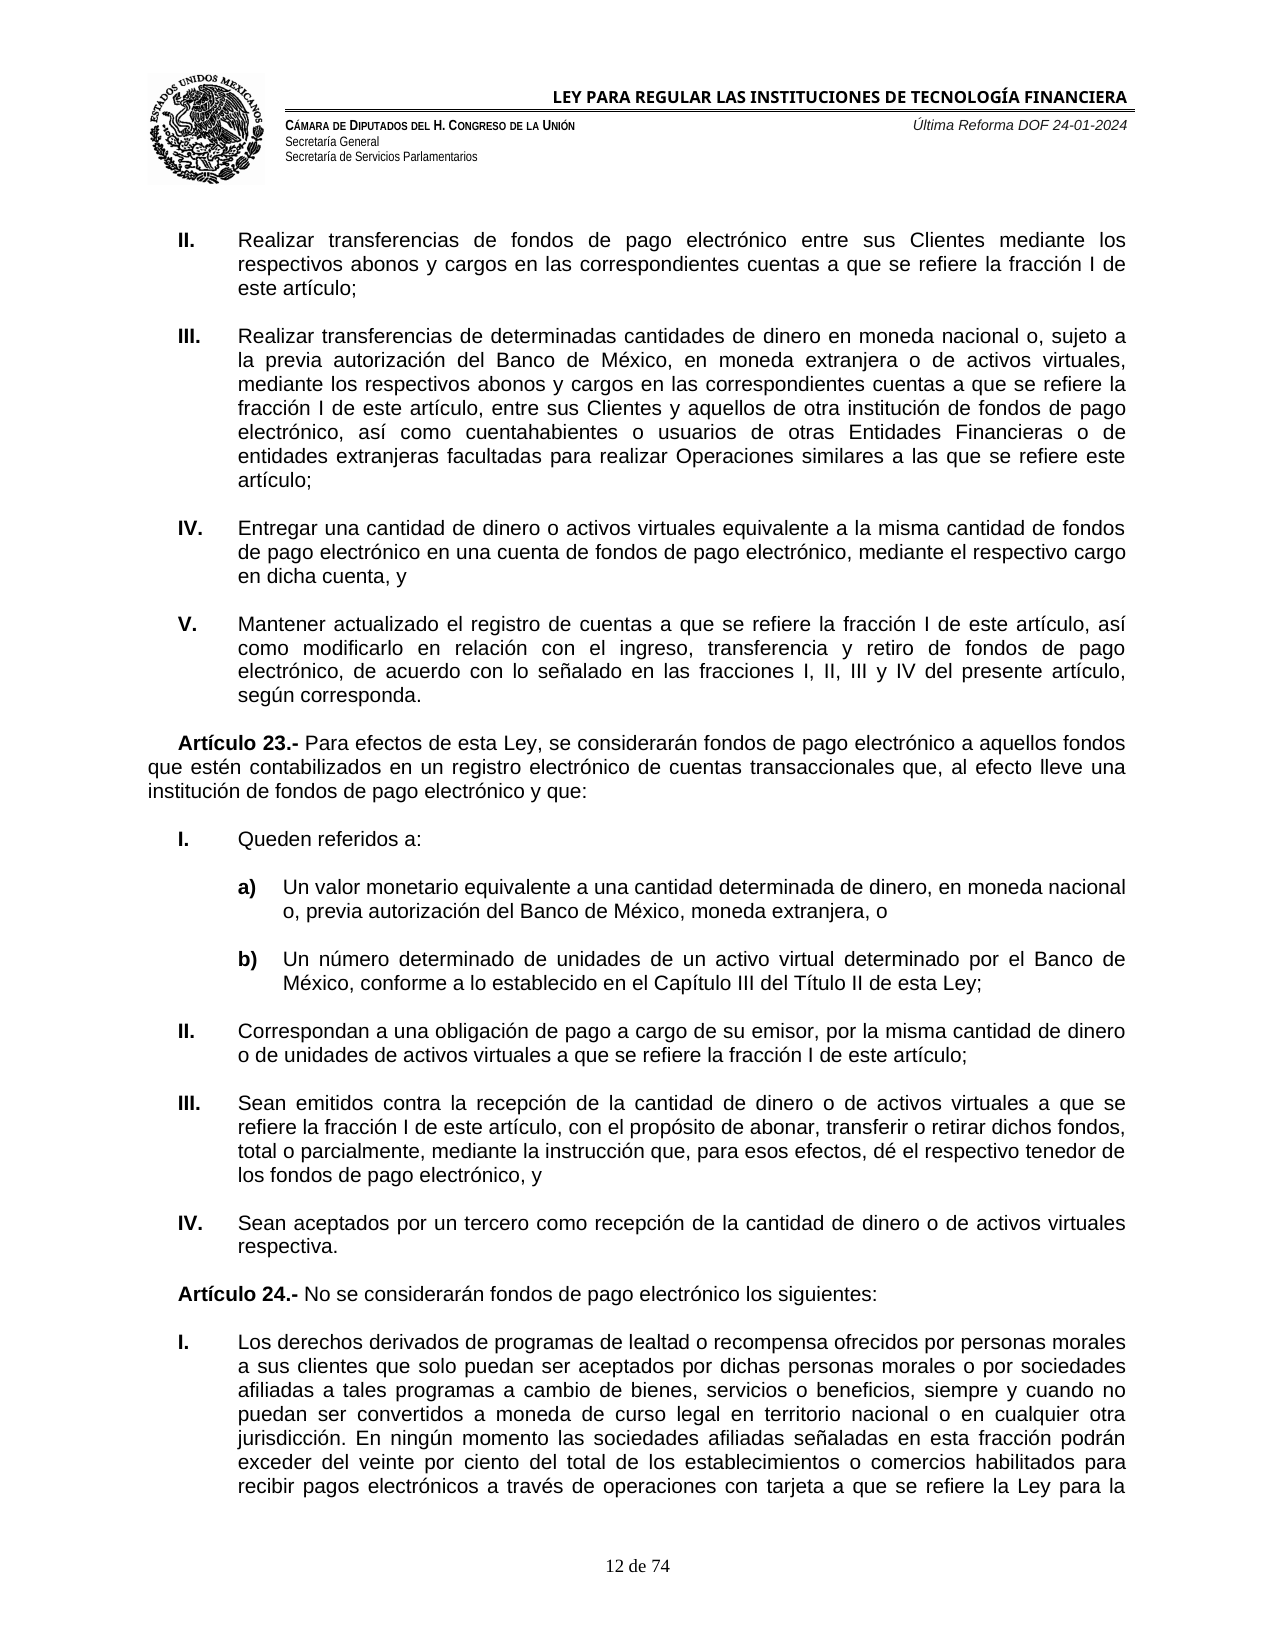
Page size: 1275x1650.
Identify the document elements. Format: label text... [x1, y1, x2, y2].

text V. Mantener actualizado el registro de cuentas a que se refiere la fracción I de este artículo, así como modificarlo en relación con el ingreso, transferencia y retiro de fondos de pago electrónico, de acuerdo con lo señalado en las fracciones I, II, III y IV del presente artículo, según corresponda. [178, 611, 1127, 707]
text I. Queden referidos a: [178, 827, 1127, 851]
text Artículo 23.- Para efectos de esta Ley, se considerarán fondos de pago electrónico a aquellos fondos que estén contabilizados en un registro electrónico de cuentas transaccionales que, al efecto lleve una institución de fondos de pago electrónico y que: [148, 731, 1127, 803]
text III. Sean emitidos contra la recepción de la cantidad de dinero o de activos virtuales a que se refiere la fracción I de este artículo, con el propósito de abonar, transferir o retirar dichos fondos, total o parcialmente, mediante la instrucción que, para esos efectos, dé el respectivo tenedor de los fondos de pago electrónico, y [178, 1091, 1127, 1186]
text II. Realizar transferencias de fondos de pago electrónico entre sus Clientes mediante los respectivos abonos y cargos en las correspondientes cuentas a que se refiere la fracción I de este artículo; [178, 228, 1127, 300]
text III. Realizar transferencias de determinadas cantidades de dinero en moneda nacional o, sujeto a la previa autorización del Banco de México, en moneda extranjera o de activos virtuales, mediante los respectivos abonos y cargos en las correspondientes cuentas a que se refiere la fracción I de este artículo, entre sus Clientes y aquellos de otra institución de fondos de pago electrónico, así como cuentahabientes o usuarios de otras Entidades Financieras o de entidades extranjeras facultadas para realizar Operaciones similares a las que se refiere este artículo; [178, 324, 1127, 492]
text a) Un valor monetario equivalente a una cantidad determinada de dinero, en moneda nacional o, previa autorización del Banco de México, moneda extranjera, o [238, 875, 1127, 923]
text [178, 1330, 1127, 1498]
text Artículo 24.- No se considerarán fondos de pago electrónico los siguientes: [148, 1282, 1127, 1306]
text IV. Entregar una cantidad de dinero o activos virtuales equivalente a la misma cantidad de fondos de pago electrónico en una cuenta de fondos de pago electrónico, mediante el respectivo cargo en dicha cuenta, y [178, 516, 1127, 587]
text II. Correspondan a una obligación de pago a cargo de su emisor, por la misma cantidad de dinero o de unidades de activos virtuales a que se refiere la fracción I de este artículo; [178, 1019, 1127, 1067]
text IV. Sean aceptados por un tercero como recepción de la cantidad de dinero o de activos virtuales respectiva. [178, 1210, 1127, 1258]
text b) Un número determinado de unidades de un activo virtual determinado por el Banco de México, conforme a lo establecido en el Capítulo III del Título II de esta Ley; [238, 947, 1127, 995]
